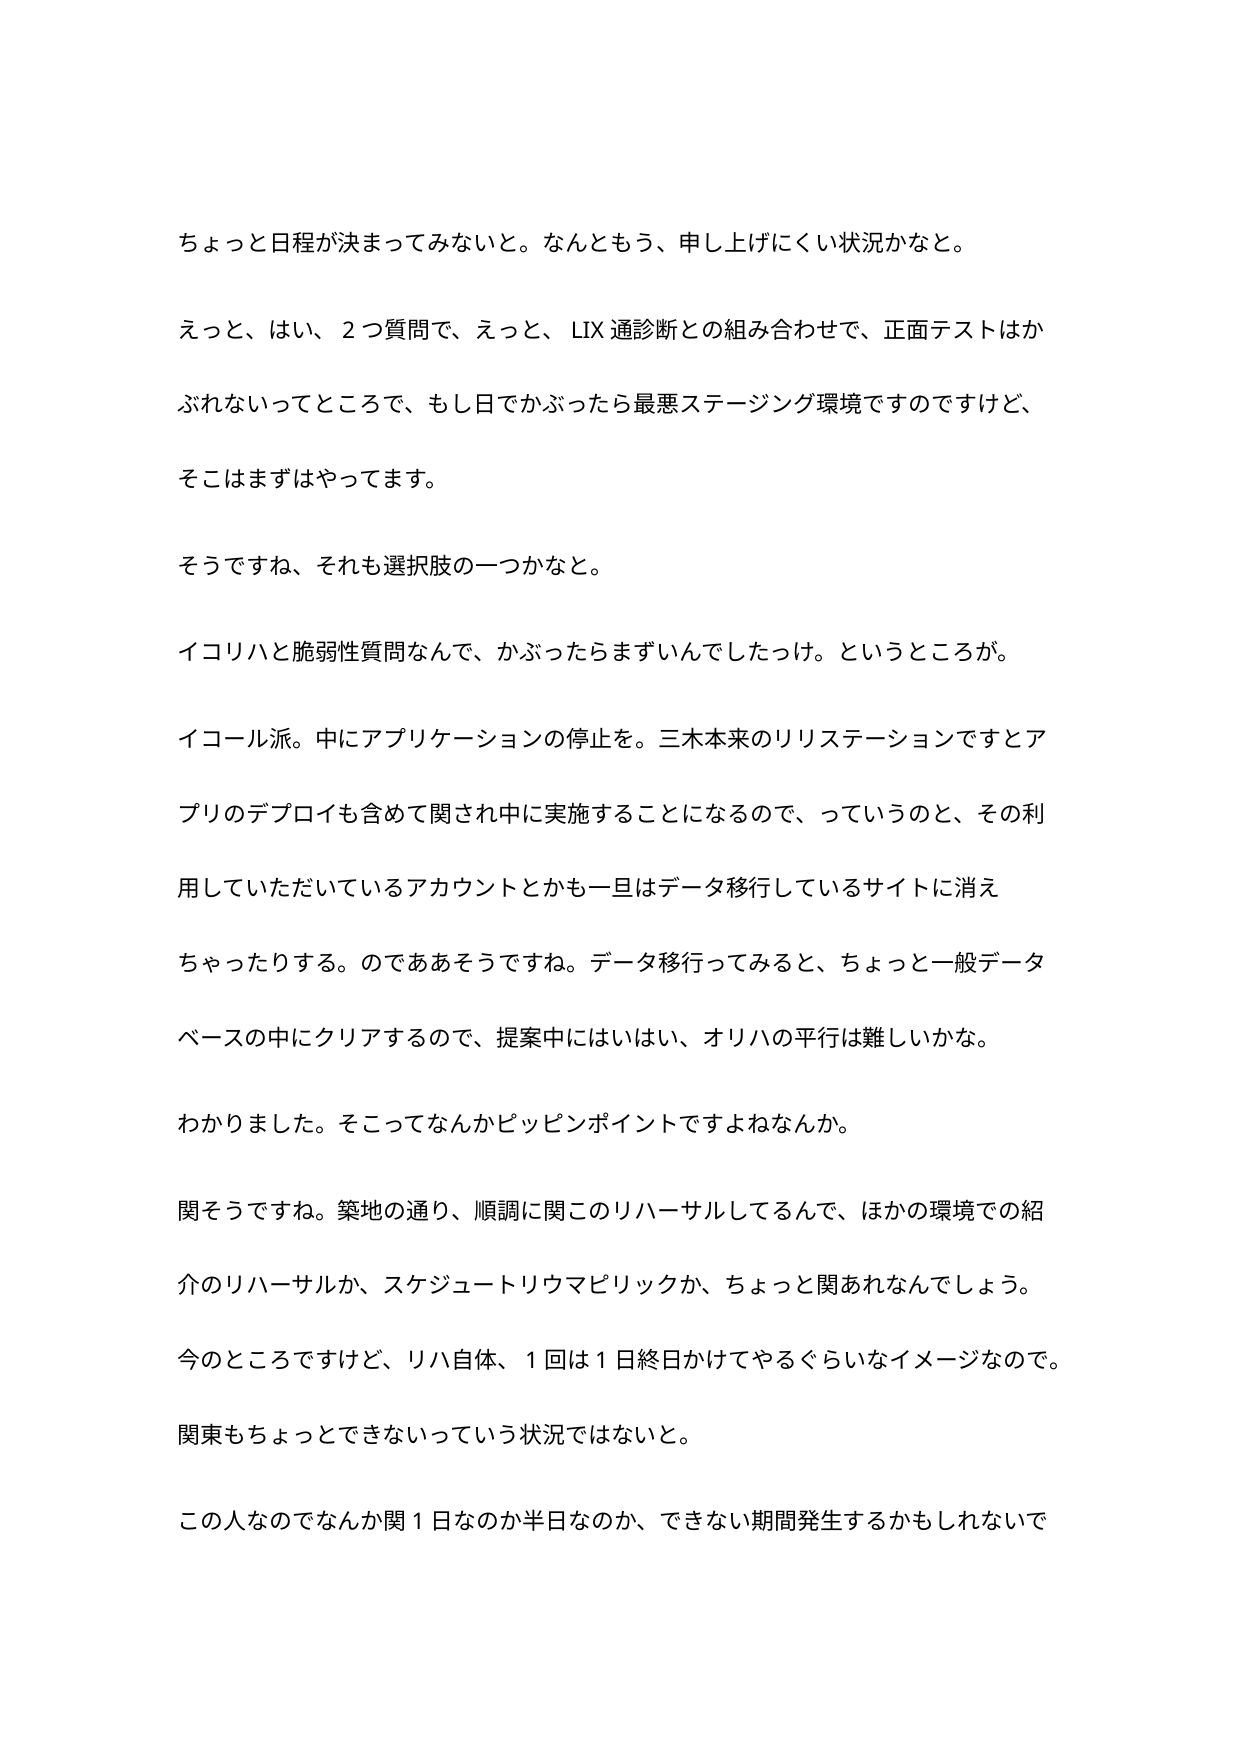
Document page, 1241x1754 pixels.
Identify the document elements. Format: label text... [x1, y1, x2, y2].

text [177, 209, 1063, 274]
text イコール派。中にアプリケーションの停止を。三木本来のリリステーションですとアプリのデプロイも含めて関され中に実施することになるので、っていうのと、その利用していただいているアカウントとかも一旦はデータ移行しているサイトに消えちゃったりする。のでああそうですね。データ移行ってみると、ちょっと一般データベースの中にクリアするので、提案中にはいはい、オリハの平行は難しいかな。 [177, 705, 1063, 1069]
text イコリハと脆弱性質問なんで、かぶったらまずいんでしたっけ。というところが。 [177, 618, 1063, 683]
text そうですね、それも選択肢の一つかなと。 [177, 532, 1063, 597]
text えっと、はい、 2 つ質問で、えっと、 LIX 通診断との組み合わせで、正面テストはかぶれないってところで、もし日でかぶったら最悪ステージング環境ですのですけど、そこはまずはやってます。 [177, 296, 1063, 510]
text わかりました。そこってなんかピッピンポイントですよねなんか。 [177, 1090, 1063, 1155]
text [177, 1487, 1063, 1552]
text 関そうですね。築地の通り、順調に関このリハーサルしてるんで、ほかの環境での紹介のリハーサルか、スケジュートリウマピリックか、ちょっと関あれなんでしょう。今のところですけど、リハ自体、 1 回は 1 日終日かけてやるぐらいなイメージなので。関東もちょっとできないっていう状況ではないと。 [177, 1177, 1063, 1466]
